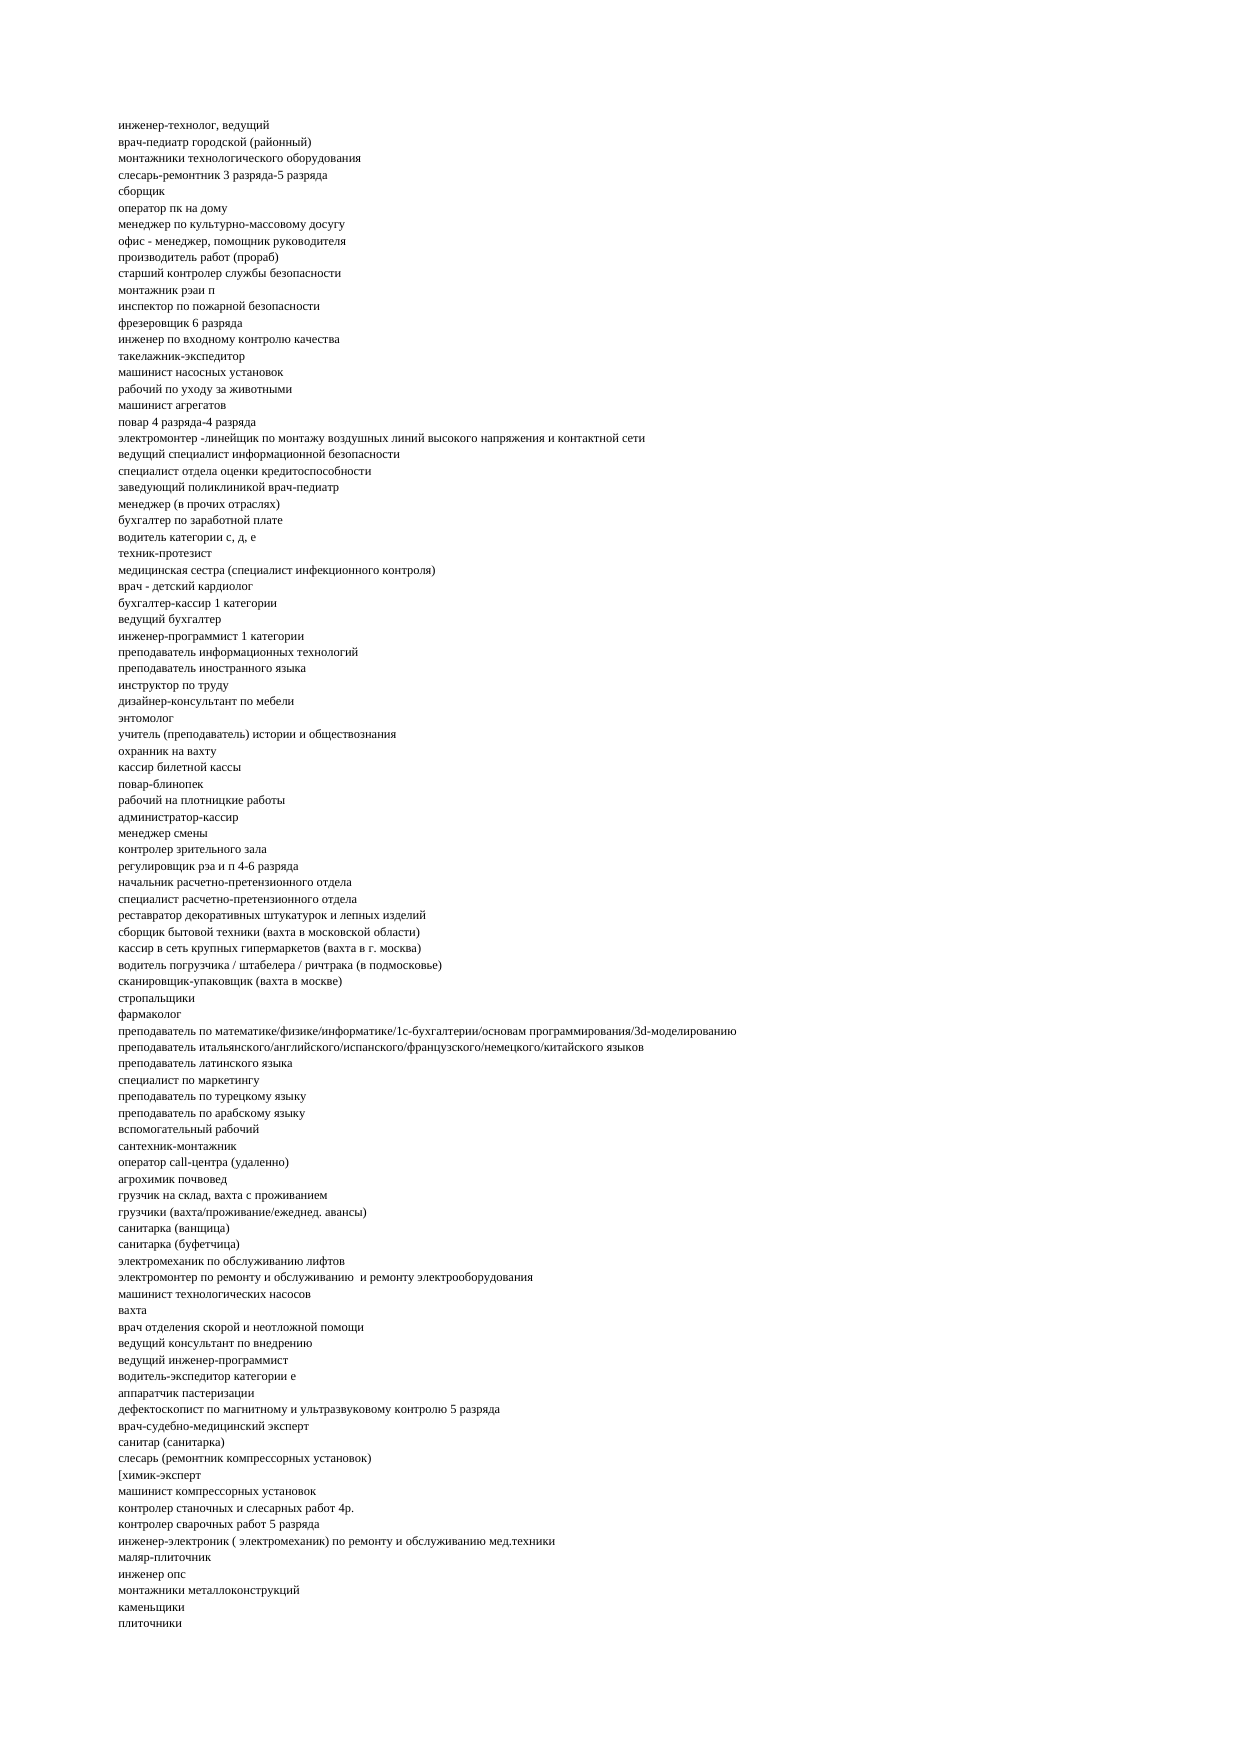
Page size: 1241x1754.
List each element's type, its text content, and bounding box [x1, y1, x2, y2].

text контролер станочных и слесарных работ 4р. [118, 1501, 1163, 1515]
text врач-судебно-медицинский эксперт [118, 1418, 1163, 1433]
text санитарка (буфетчица) [118, 1237, 1163, 1252]
text фрезеровщик 6 разряда [118, 316, 1163, 330]
text заведующий поликлиникой врач-педиатр [118, 480, 1163, 494]
text ведущий бухгалтер [118, 612, 1163, 626]
text [химик-эксперт [118, 1468, 1163, 1482]
text менеджер (в прочих отраслях) [118, 497, 1163, 511]
text машинист технологических насосов [118, 1287, 1163, 1301]
text электромеханик по обслуживанию лифтов [118, 1254, 1163, 1268]
text преподаватель итальянского/английского/испанского/французского/немецкого/китайского языков [118, 1040, 1163, 1054]
text регулировщик рэа и п 4-6 разряда [118, 859, 1163, 873]
text сканировщик-упаковщик (вахта в москве) [118, 974, 1163, 988]
text инженер опс [118, 1566, 1163, 1581]
text водитель погрузчика / штабелера / ричтрака (в подмосковье) [118, 957, 1163, 972]
text электромонтер -линейщик по монтажу воздушных линий высокого напряжения и контактной сети [118, 431, 1163, 445]
text грузчик на склад, вахта с проживанием [118, 1188, 1163, 1202]
text преподаватель латинского языка [118, 1056, 1163, 1071]
text сборщик бытовой техники (вахта в московской области) [118, 924, 1163, 939]
text вспомогательный рабочий [118, 1122, 1163, 1136]
text дизайнер-консультант по мебели [118, 694, 1163, 708]
text специалист отдела оценки кредитоспособности [118, 464, 1163, 478]
text учитель (преподаватель) истории и обществознания [118, 727, 1163, 741]
text рабочий по уходу за животными [118, 381, 1163, 396]
text преподаватель иностранного языка [118, 661, 1163, 676]
text такелажник-экспедитор [118, 348, 1163, 363]
text кассир билетной кассы [118, 760, 1163, 774]
text реставратор декоративных штукатурок и лепных изделий [118, 908, 1163, 922]
text кассир в сеть крупных гипермаркетов (вахта в г. москва) [118, 941, 1163, 955]
text охранник на вахту [118, 743, 1163, 758]
text менеджер по культурно-массовому досугу [118, 217, 1163, 231]
text санитар (санитарка) [118, 1435, 1163, 1449]
text врач - детский кардиолог [118, 579, 1163, 593]
text офис - менеджер, помощник руководителя [118, 233, 1163, 248]
text оператор call-центра (удаленно) [118, 1155, 1163, 1169]
text сборщик [118, 184, 1163, 198]
text ведущий специалист информационной безопасности [118, 447, 1163, 462]
text дефектоскопист по магнитному и ультразвуковому контролю 5 разряда [118, 1402, 1163, 1416]
text преподаватель по турецкому языку [118, 1089, 1163, 1103]
text повар-блинопек [118, 776, 1163, 791]
text медицинская сестра (специалист инфекционного контроля) [118, 562, 1163, 577]
text производитель работ (прораб) [118, 250, 1163, 264]
text энтомолог [118, 711, 1163, 725]
text монтажники технологического оборудования [118, 151, 1163, 165]
text врач-педиатр городской (районный) [118, 134, 1163, 149]
text машинист компрессорных установок [118, 1484, 1163, 1498]
text повар 4 разряда-4 разряда [118, 414, 1163, 429]
text машинист агрегатов [118, 398, 1163, 412]
text сантехник-монтажник [118, 1138, 1163, 1153]
text санитарка (ванщица) [118, 1221, 1163, 1235]
text техник-протезист [118, 546, 1163, 560]
text ведущий инженер-программист [118, 1352, 1163, 1367]
text водитель категории с, д, е [118, 529, 1163, 544]
text контролер зрительного зала [118, 842, 1163, 857]
text слесарь-ремонтник 3 разряда-5 разряда [118, 167, 1163, 182]
text специалист по маркетингу [118, 1073, 1163, 1087]
text преподаватель информационных технологий [118, 645, 1163, 659]
text рабочий на плотницкие работы [118, 793, 1163, 807]
text агрохимик почвовед [118, 1171, 1163, 1186]
text преподаватель по арабскому языку [118, 1106, 1163, 1120]
text менеджер смены [118, 826, 1163, 840]
text стропальщики [118, 990, 1163, 1005]
text старший контролер службы безопасности [118, 266, 1163, 281]
text администратор-кассир [118, 809, 1163, 824]
text специалист расчетно-претензионного отдела [118, 892, 1163, 906]
text каменьщики [118, 1599, 1163, 1614]
text плиточники [118, 1616, 1163, 1630]
text врач отделения скорой и неотложной помощи [118, 1319, 1163, 1334]
text начальник расчетно-претензионного отдела [118, 875, 1163, 889]
text оператор пк на дому [118, 200, 1163, 215]
text ведущий консультант по внедрению [118, 1336, 1163, 1350]
text грузчики (вахта/проживание/ежеднед. авансы) [118, 1204, 1163, 1219]
text контролер сварочных работ 5 разряда [118, 1517, 1163, 1531]
text инспектор по пожарной безопасности [118, 299, 1163, 313]
text электромонтер по ремонту и обслуживанию и ремонту электрооборудования [118, 1270, 1163, 1284]
text монтажник рэаи п [118, 283, 1163, 297]
text инженер-технолог, ведущий [118, 118, 1163, 132]
text инженер-программист 1 категории [118, 628, 1163, 643]
text аппаратчик пастеризации [118, 1385, 1163, 1400]
text фармаколог [118, 1007, 1163, 1021]
text инженер-электроник ( электромеханик) по ремонту и обслуживанию мед.техники [118, 1533, 1163, 1548]
text бухгалтер по заработной плате [118, 513, 1163, 527]
text вахта [118, 1303, 1163, 1317]
text преподаватель по математике/физике/информатике/1с-бухгалтерии/основам программирования/3d-моделированию [118, 1023, 1163, 1038]
text маляр-плиточник [118, 1550, 1163, 1564]
text инженер по входному контролю качества [118, 332, 1163, 346]
text инструктор по труду [118, 678, 1163, 692]
text монтажники металлоконструкций [118, 1583, 1163, 1597]
text водитель-экспедитор категории е [118, 1369, 1163, 1383]
text бухгалтер-кассир 1 категории [118, 595, 1163, 610]
text машинист насосных установок [118, 365, 1163, 379]
text слесарь (ремонтник компрессорных установок) [118, 1451, 1163, 1466]
